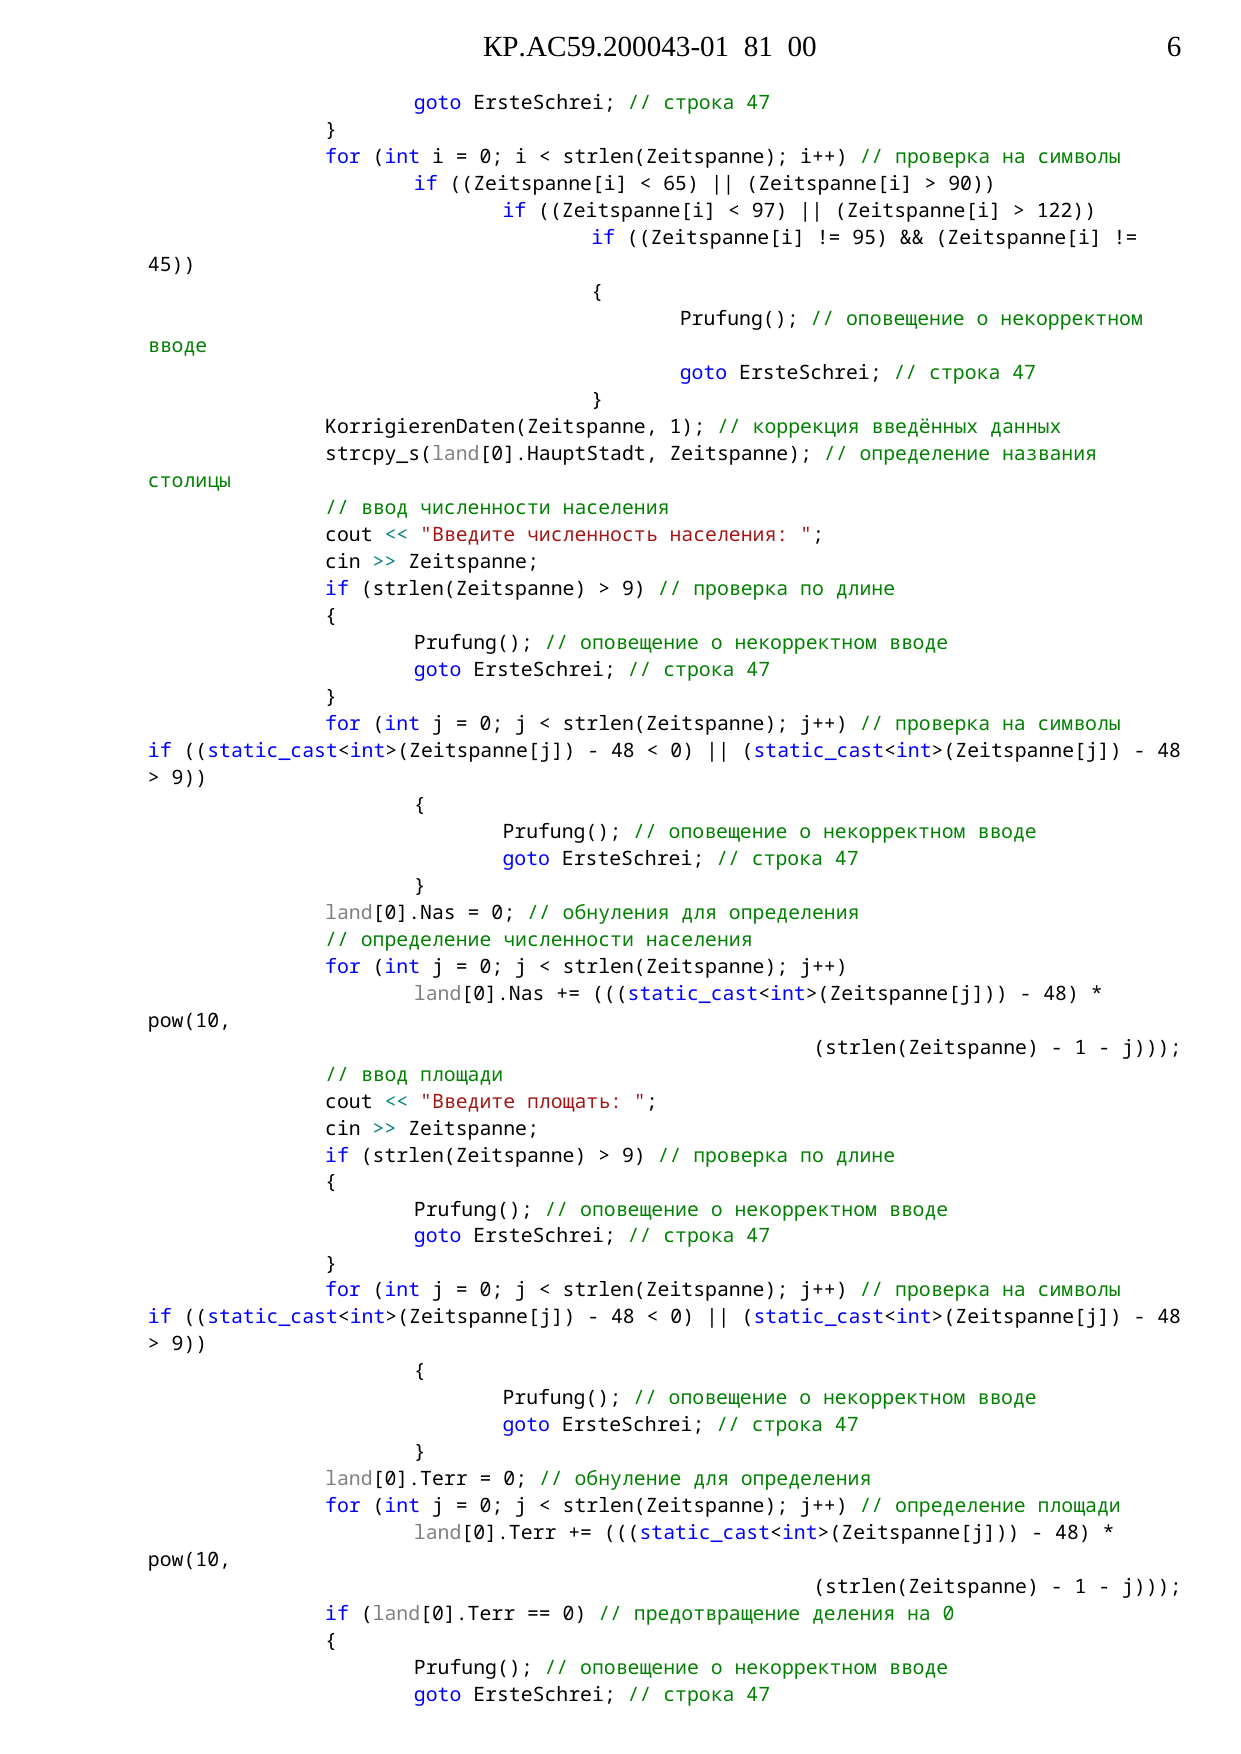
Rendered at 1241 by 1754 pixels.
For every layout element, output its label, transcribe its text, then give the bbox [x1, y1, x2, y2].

text { [148, 601, 1181, 628]
text goto ErsteSchrei; // строка 47 [148, 1222, 1181, 1249]
text (strlen(Zeitspanne) - 1 - j))); [148, 1033, 1181, 1060]
text } [148, 1249, 1181, 1276]
text goto ErsteSchrei; // строка 47 [148, 844, 1181, 871]
text (strlen(Zeitspanne) - 1 - j))); [148, 1572, 1181, 1599]
text cin >> Zeitspanne; [148, 1114, 1181, 1141]
text goto ErsteSchrei; // строка 47 [148, 1680, 1181, 1707]
text if ((Zeitspanne[i] < 97) || (Zeitspanne[i] > 122)) [148, 197, 1181, 223]
text if (strlen(Zeitspanne) > 9) // проверка по длине [148, 574, 1181, 601]
text cout << "Введите площать: "; [148, 1087, 1181, 1114]
text } [148, 682, 1181, 709]
text } [148, 1438, 1181, 1464]
text goto ErsteSchrei; // строка 47 [148, 1411, 1181, 1438]
text // определение численности населения [236, 925, 1181, 952]
text Prufung(); // оповещение о некорректном вводе [148, 304, 1181, 358]
text } [148, 385, 1181, 412]
text { [148, 1357, 1181, 1384]
text land[0].Nas = 0; // обнуления для определения [148, 898, 1181, 925]
text strcpy_s(land[0].HauptStadt, Zeitspanne); // определение названия столицы [148, 439, 1181, 493]
text // ввод площади [148, 1060, 1181, 1087]
text for (int j = 0; j < strlen(Zeitspanne); j++) // проверка на символы [148, 709, 1181, 736]
text if ((static_cast<int>(Zeitspanne[j]) - 48 < 0) || (static_cast<int>(Zeitspanne[j]) - 48 > 9)) [148, 1303, 1181, 1357]
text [148, 1653, 1181, 1680]
text if ((static_cast<int>(Zeitspanne[j]) - 48 < 0) || (static_cast<int>(Zeitspanne[j]) - 48 > 9)) [148, 736, 1181, 790]
text if ((Zeitspanne[i] != 95) && (Zeitspanne[i] != 45)) [148, 223, 1181, 277]
text goto ErsteSchrei; // строка 47 [148, 89, 1181, 116]
text land[0].Terr = 0; // обнуление для определения [148, 1464, 1181, 1492]
text land[0].Terr += (((static_cast<int>(Zeitspanne[j])) - 48) * pow(10, [148, 1518, 1181, 1572]
text { [148, 277, 1181, 304]
text for (int j = 0; j < strlen(Zeitspanne); j++) [148, 952, 1181, 979]
text } [148, 871, 1181, 898]
text cin >> Zeitspanne; [148, 547, 1181, 574]
text goto ErsteSchrei; // строка 47 [148, 358, 1181, 385]
text for (int i = 0; i < strlen(Zeitspanne); i++) // проверка на символы [148, 143, 1181, 169]
text { [148, 1168, 1181, 1195]
text goto ErsteSchrei; // строка 47 [148, 655, 1181, 682]
text } [148, 116, 1181, 143]
text Prufung(); // оповещение о некорректном вводе [148, 628, 1181, 655]
text for (int j = 0; j < strlen(Zeitspanne); j++) // проверка на символы [148, 1276, 1181, 1303]
text { [148, 790, 1181, 817]
text if ((Zeitspanne[i] < 65) || (Zeitspanne[i] > 90)) [148, 169, 1181, 197]
text if (land[0].Terr == 0) // предотвращение деления на 0 [148, 1599, 1181, 1626]
text Prufung(); // оповещение о некорректном вводе [148, 1384, 1181, 1411]
text cout << "Введите численность населения: "; [148, 520, 1181, 547]
text { [148, 1626, 1181, 1653]
text if (strlen(Zeitspanne) > 9) // проверка по длине [148, 1141, 1181, 1168]
text // ввод численности населения [148, 493, 1181, 520]
text KorrigierenDaten(Zeitspanne, 1); // коррекция введённых данных [148, 412, 1181, 439]
text Prufung(); // оповещение о некорректном вводе [148, 1195, 1181, 1222]
text for (int j = 0; j < strlen(Zeitspanne); j++) // определение площади [148, 1492, 1181, 1518]
text land[0].Nas += (((static_cast<int>(Zeitspanne[j])) - 48) * pow(10, [148, 979, 1181, 1033]
text Prufung(); // оповещение о некорректном вводе [148, 817, 1181, 844]
